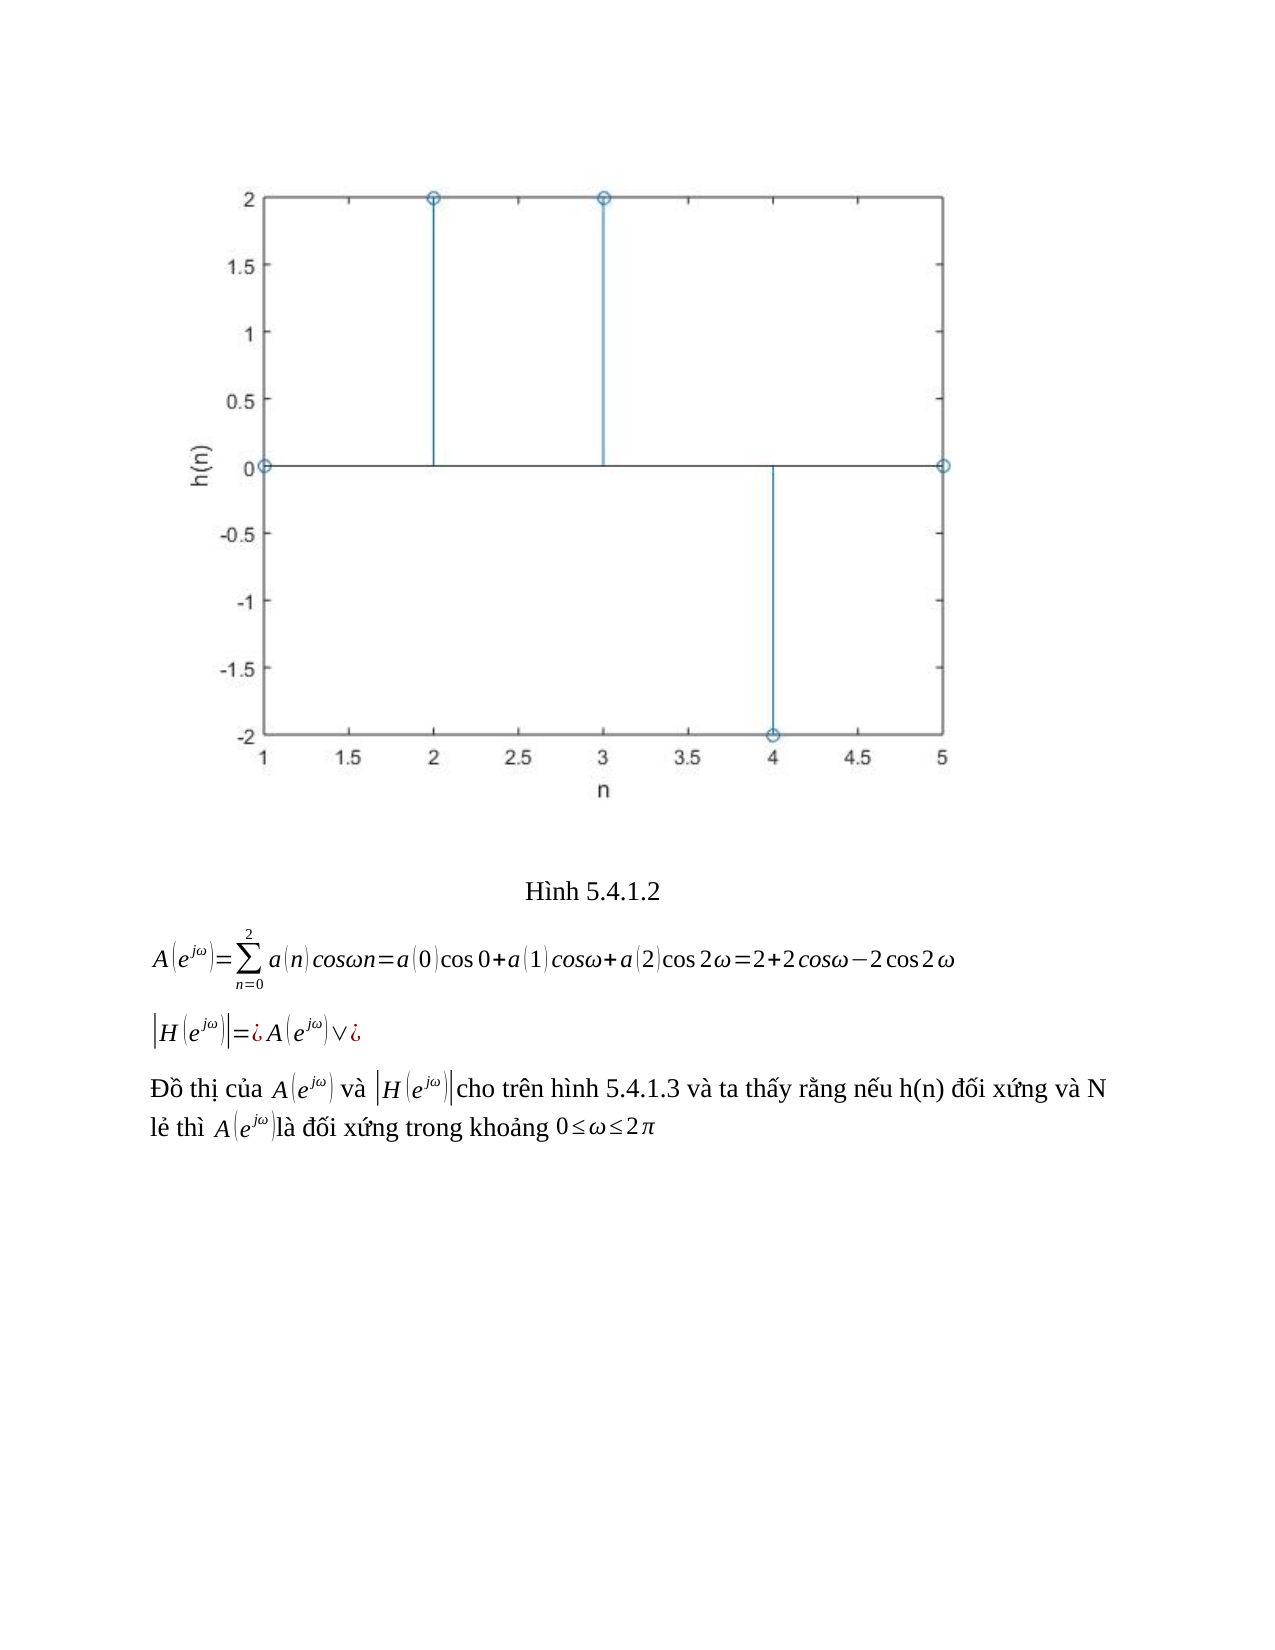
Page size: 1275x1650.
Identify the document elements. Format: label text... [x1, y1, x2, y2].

text Hình 5.4.1.2 [450, 875, 1125, 906]
text Đồ thị của và cho trên hình 5.4.1.3 và ta thấy rằng nếu h(n) đối xứng và N lẻ thì là đối xứng trong khoảng [150, 1069, 1125, 1144]
picture [150, 150, 1025, 807]
